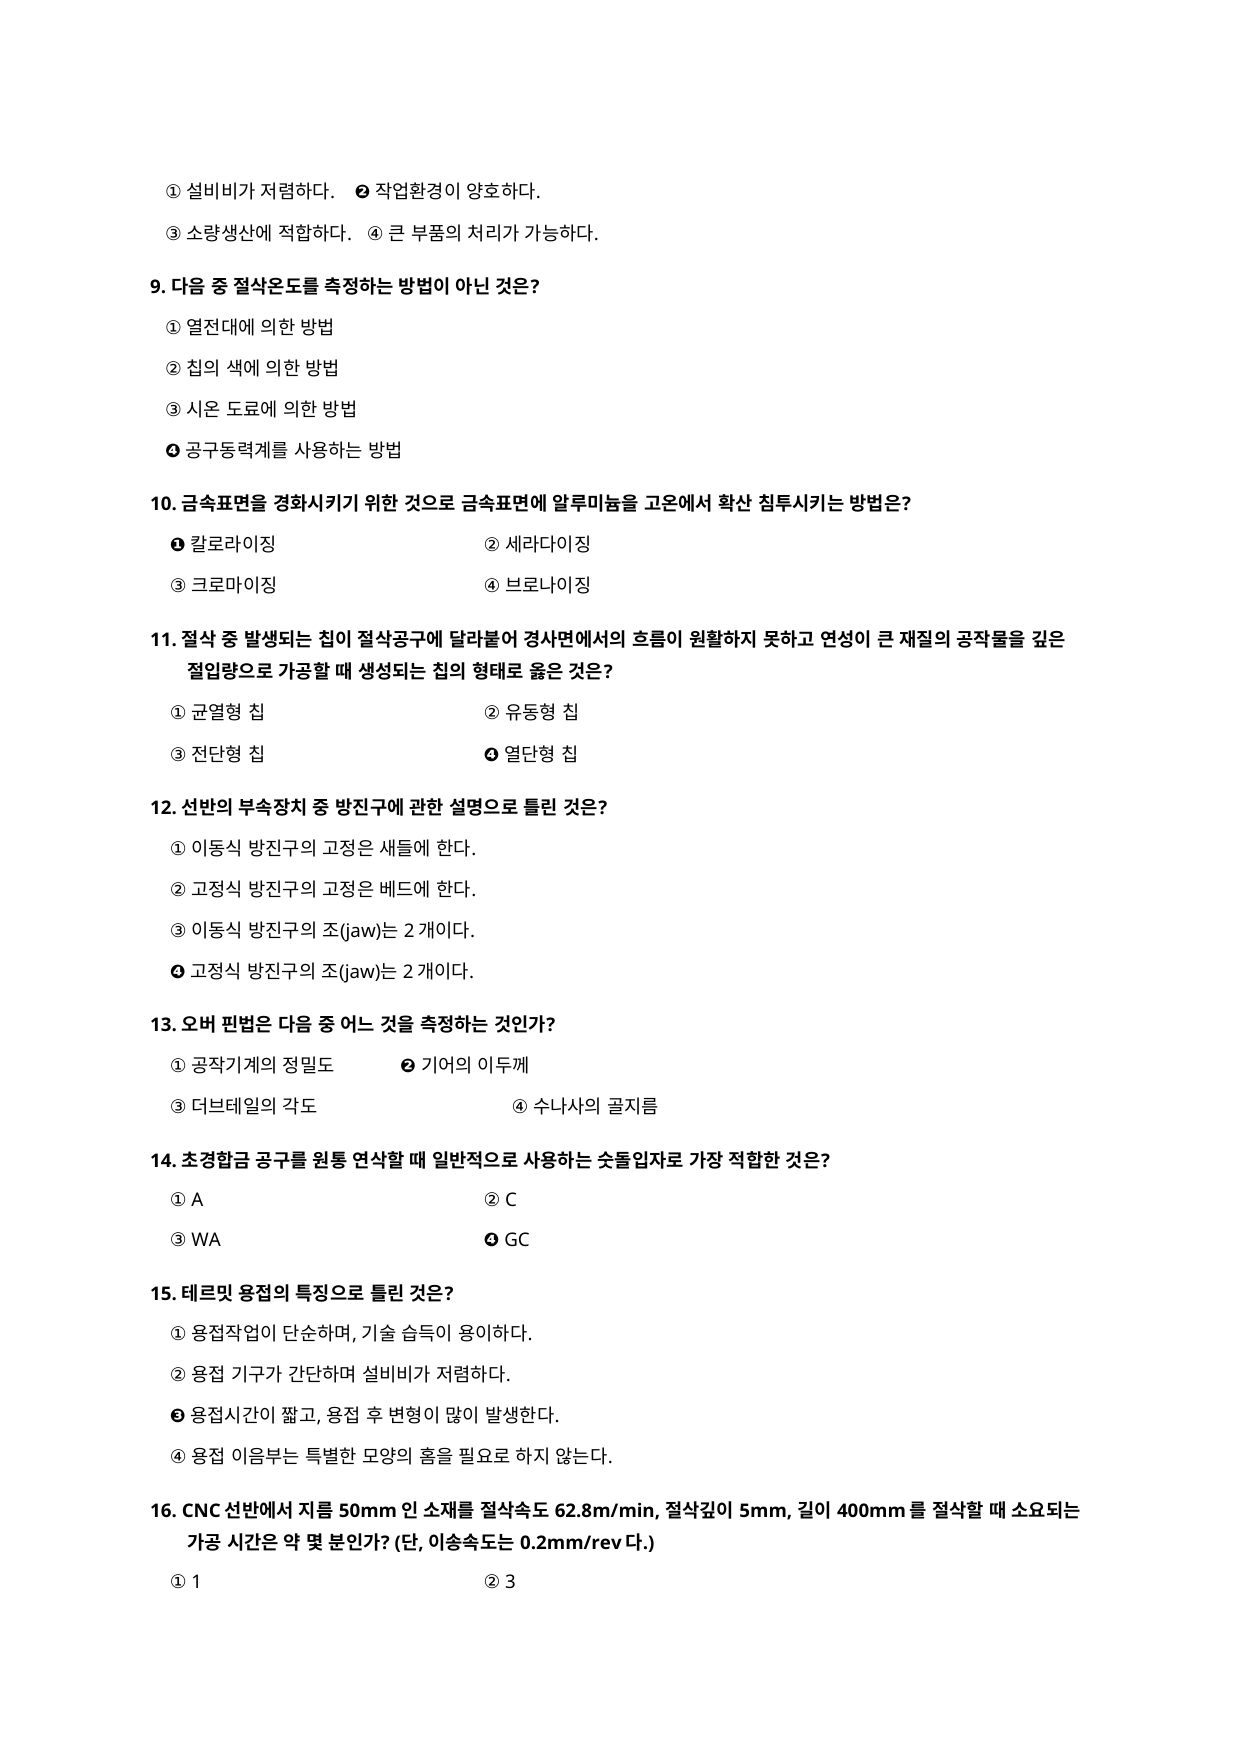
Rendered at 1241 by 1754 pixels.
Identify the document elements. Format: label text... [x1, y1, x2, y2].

text ① 용접작업이 단순하며, 기술 습득이 용이하다. [150, 1319, 1090, 1346]
text 10. 금속표면을 경화시키기 위한 것으로 금속표면에 알루미늄을 고온에서 확산 침투시키는 방법은? [150, 489, 1090, 516]
text ① 1 ② 3 [150, 1569, 1090, 1594]
text ③ WA ❹ GC [150, 1226, 1090, 1252]
text ③ 소량생산에 적합하다. ④ 큰 부품의 처리가 가능하다. [150, 218, 1090, 245]
text ① 공작기계의 정밀도 ❷ 기어의 이두께 [150, 1051, 1090, 1078]
text 13. 오버 핀법은 다음 중 어느 것을 측정하는 것인가? [150, 1010, 1090, 1037]
text ③ 전단형 칩 ❹ 열단형 칩 [150, 739, 1090, 766]
text ③ 시온 도료에 의한 방법 [150, 394, 1090, 422]
text 15. 테르밋 용접의 특징으로 틀린 것은? [150, 1278, 1090, 1305]
text ❹ 고정식 방진구의 조(jaw)는 2개이다. [150, 957, 1090, 984]
text ❶ 칼로라이징 ② 세라다이징 [150, 530, 1090, 557]
text ③ 크로마이징 ④ 브로나이징 [150, 571, 1090, 598]
text ❹ 공구동력계를 사용하는 방법 [150, 435, 1090, 462]
text 11. 절삭 중 발생되는 칩이 절삭공구에 달라붙어 경사면에서의 흐름이 원활하지 못하고 연성이 큰 재질의 공작물을 깊은 절입량으로 가공할 때 생성되는 칩의 형태로 옳은 것은? [150, 624, 1090, 684]
text ① 열전대에 의한 방법 [150, 312, 1090, 340]
text ① 설비비가 저렴하다. ❷ 작업환경이 양호하다. [150, 177, 1090, 204]
text ③ 이동식 방진구의 조(jaw)는 2개이다. [150, 916, 1090, 943]
text 16. CNC선반에서 지름 50mm인 소재를 절삭속도 62.8m/min, 절삭깊이 5mm, 길이 400mm를 절삭할 때 소요되는 가공 시간은 약 몇 분인가? (단, 이송속도는 0.2mm/rev다.) [150, 1495, 1090, 1555]
text 14. 초경합금 공구를 원통 연삭할 때 일반적으로 사용하는 숫돌입자로 가장 적합한 것은? [150, 1146, 1090, 1173]
text ❸ 용접시간이 짧고, 용접 후 변형이 많이 발생한다. [150, 1401, 1090, 1428]
text ② 고정식 방진구의 고정은 베드에 한다. [150, 875, 1090, 902]
text ③ 더브테일의 각도 ④ 수나사의 골지름 [150, 1092, 1090, 1119]
text ① 균열형 칩 ② 유동형 칩 [150, 698, 1090, 725]
text ④ 용접 이음부는 특별한 모양의 홈을 필요로 하지 않는다. [150, 1442, 1090, 1469]
text ② 용접 기구가 간단하며 설비비가 저렴하다. [150, 1360, 1090, 1387]
text ② 칩의 색에 의한 방법 [150, 353, 1090, 381]
text 9. 다음 중 절삭온도를 측정하는 방법이 아닌 것은? [150, 272, 1090, 299]
text ① 이동식 방진구의 고정은 새들에 한다. [150, 834, 1090, 861]
text ① A ② C [150, 1187, 1090, 1212]
text 12. 선반의 부속장치 중 방진구에 관한 설명으로 틀린 것은? [150, 793, 1090, 820]
